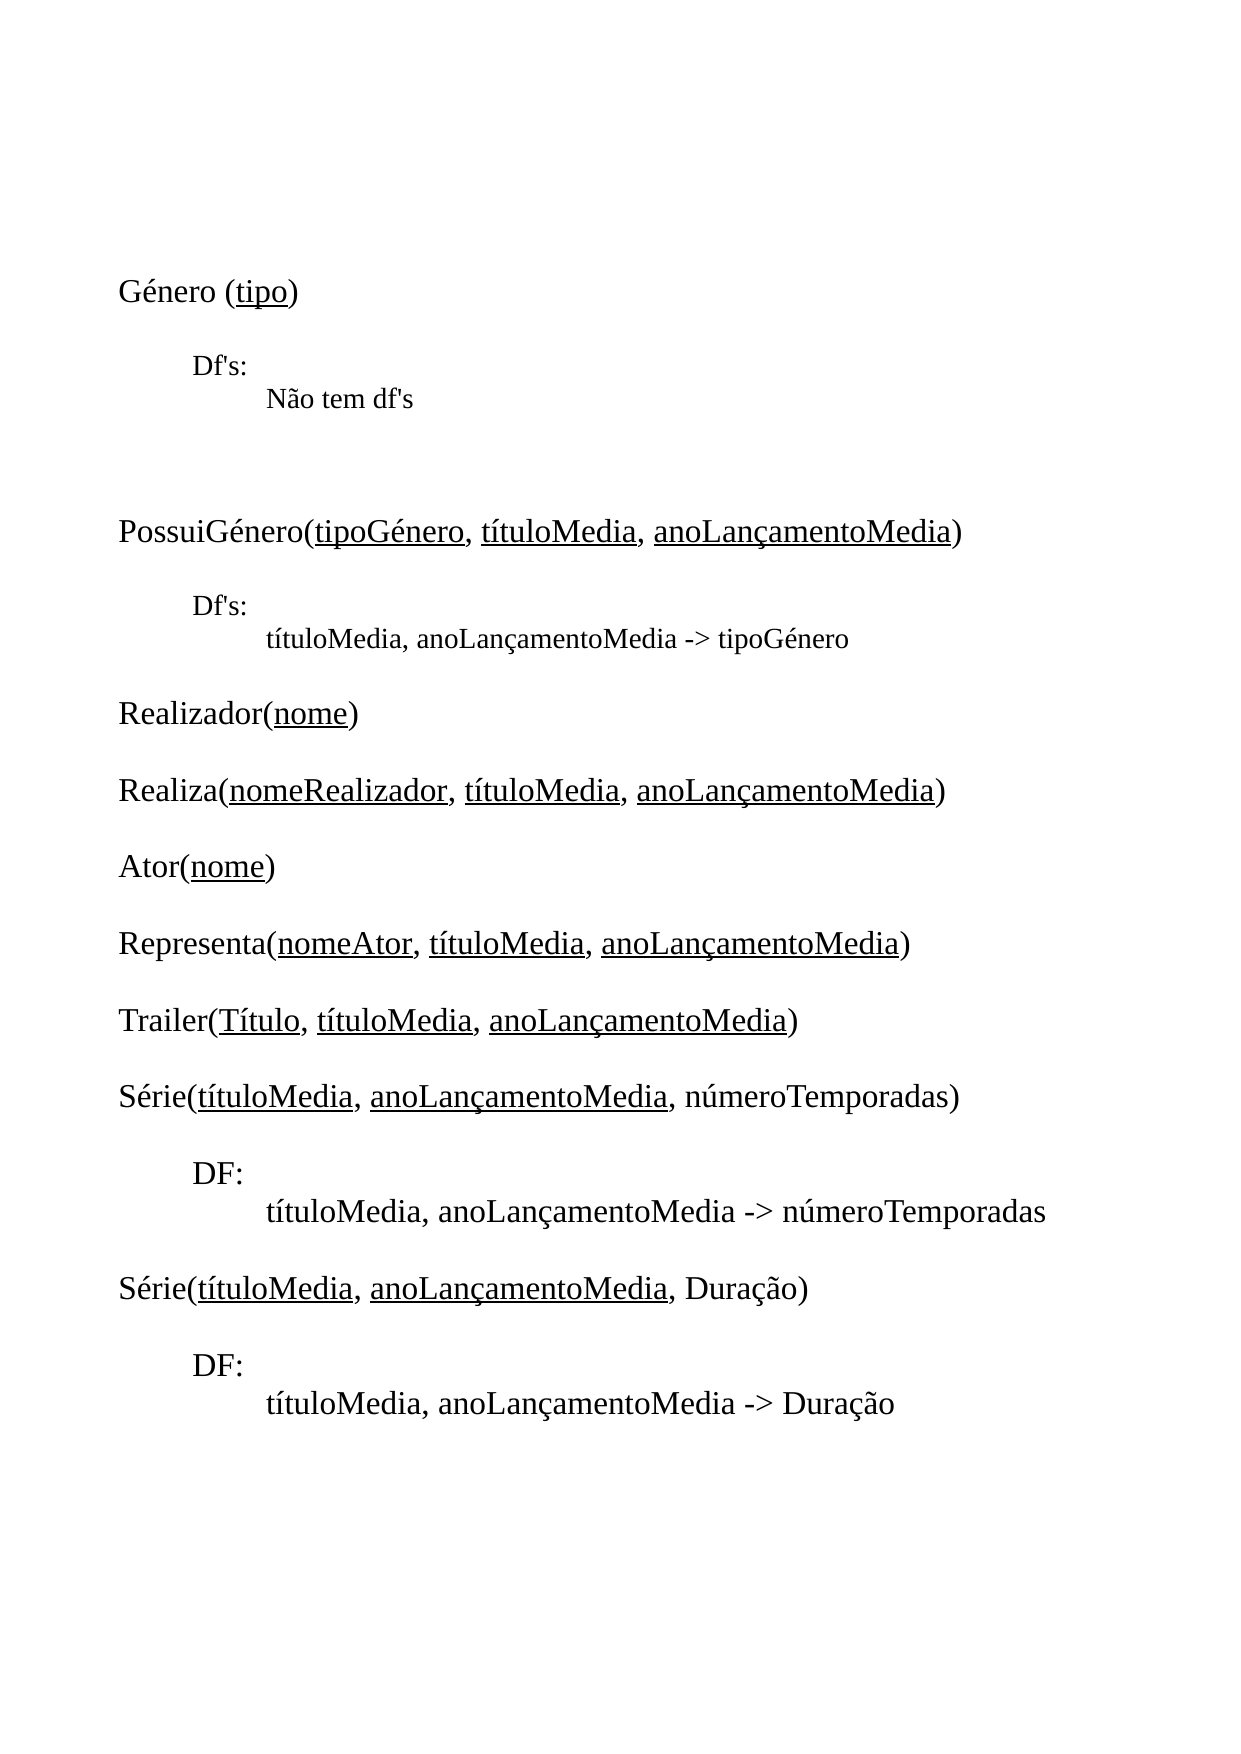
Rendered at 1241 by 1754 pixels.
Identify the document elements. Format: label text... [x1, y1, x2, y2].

text Trailer(Título, títuloMedia, anoLançamentoMedia) [118, 1000, 1122, 1038]
text Realizador(nome) [118, 693, 1122, 731]
text títuloMedia, anoLançamentoMedia -> tipoGénero [118, 621, 1122, 655]
text Representa(nomeAtor, títuloMedia, anoLançamentoMedia) [118, 923, 1122, 961]
text DF: [118, 1153, 1122, 1191]
text Série(títuloMedia, anoLançamentoMedia, Duração) [118, 1268, 1122, 1306]
text PossuiGénero(tipoGénero, títuloMedia, anoLançamentoMedia) [118, 511, 1122, 549]
text títuloMedia, anoLançamentoMedia -> númeroTemporadas [118, 1191, 1122, 1230]
text DF: [118, 1345, 1122, 1383]
text Série(títuloMedia, anoLançamentoMedia, númeroTemporadas) [118, 1076, 1122, 1115]
text títuloMedia, anoLançamentoMedia -> Duração [118, 1383, 1122, 1421]
text Ator(nome) [118, 846, 1122, 885]
text Realiza(nomeRealizador, títuloMedia, anoLançamentoMedia) [118, 770, 1122, 808]
text Df's: [118, 348, 1122, 382]
text Género (tipo) [118, 271, 1122, 310]
text Df's: [118, 588, 1122, 621]
text Não tem df's [118, 382, 1122, 415]
